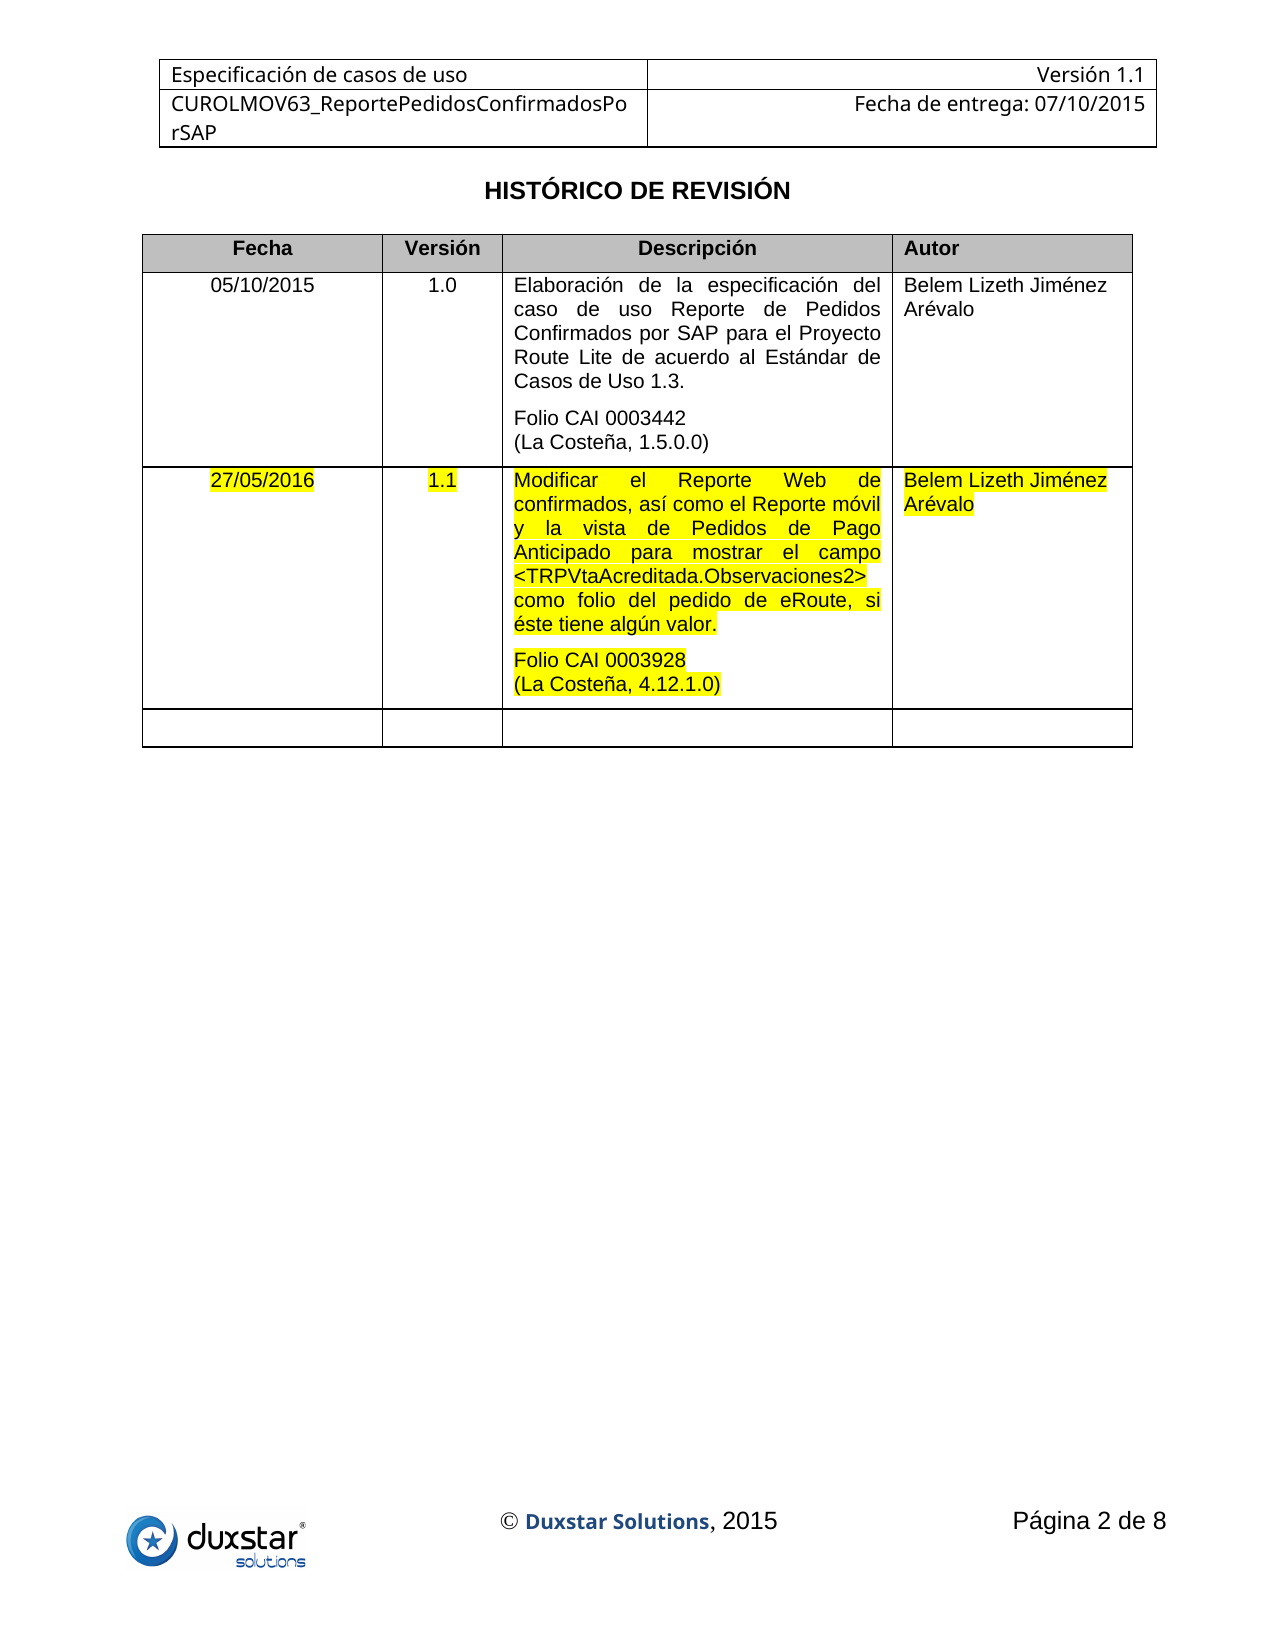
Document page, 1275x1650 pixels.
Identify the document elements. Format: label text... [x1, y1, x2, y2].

table_header Descripción [503, 235, 892, 272]
table_header Fecha [143, 235, 382, 272]
text HISTÓRICO DE REVISIÓN [118, 176, 1157, 205]
table_cell [383, 710, 502, 746]
table_cell [503, 710, 892, 746]
table_cell Elaboración de la especificación del caso de uso Reporte de Pedidos Confirmados por SAP para el Proyecto Route Lite de acuerdo al Estándar de Casos de Uso 1.3. Folio CAI 0003442 (La Costeña, 1.5.0.0) [503, 273, 892, 466]
table_header Autor [893, 235, 1132, 272]
table_cell [893, 710, 1132, 746]
table_cell Belem Lizeth Jiménez Arévalo [893, 273, 1132, 466]
table_header Versión [383, 235, 502, 272]
table_cell 27/05/2016 [143, 468, 382, 708]
table_cell [143, 710, 382, 746]
picture [126, 1506, 306, 1571]
table_cell 1.1 [383, 468, 502, 708]
table_cell 1.0 [383, 273, 502, 466]
table_cell 05/10/2015 [143, 273, 382, 466]
table_cell Belem Lizeth Jiménez Arévalo [893, 468, 1132, 708]
table_cell Modificar el Reporte Web de confirmados, así como el Reporte móvil y la vista de Pedidos de Pago Anticipado para mostrar el campo <TRPVtaAcreditada.Observaciones2> como folio del pedido de eRoute, si éste tiene algún valor. Folio CAI 0003928 (La Costeña, 4.12.1.0) [503, 468, 892, 708]
